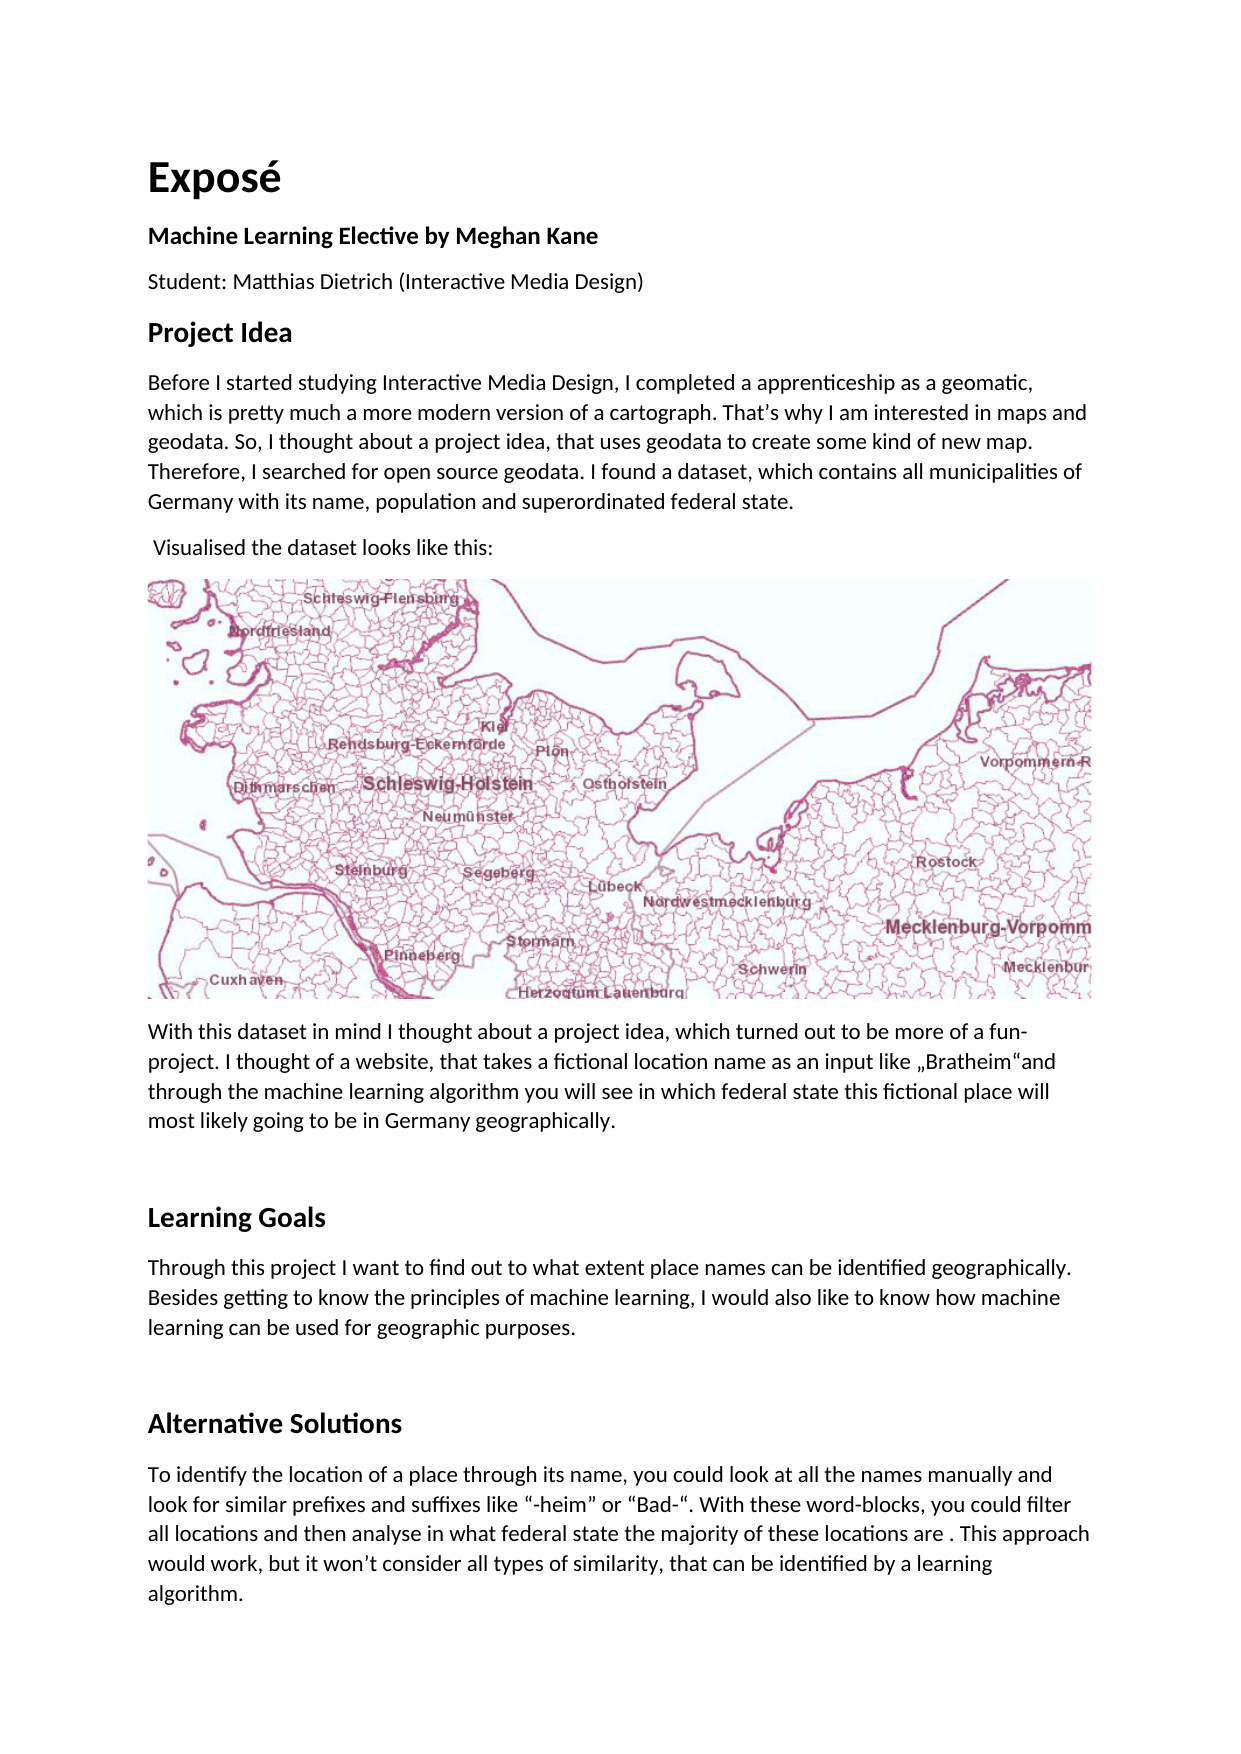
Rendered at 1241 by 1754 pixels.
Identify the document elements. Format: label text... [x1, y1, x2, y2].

text Through this project I want to find out to what extent place names can be identified geographically. Besides getting to know the principles of machine learning, I would also like to know how machine learning can be used for geographic purposes. [148, 1253, 1093, 1341]
text Alternative Solutions [148, 1406, 1093, 1441]
text Project Idea [148, 314, 1093, 349]
text Visualised the dataset looks like this: [148, 533, 1093, 561]
text Before I started studying Interactive Media Design, I completed a apprenticeship as a geomatic, which is pretty much a more modern version of a cartograph. That’s why I am interested in maps and geodata. So, I thought about a project idea, that uses geodata to create some kind of new map. Therefore, I searched for open source geodata. I found a dataset, which contains all municipalities of Germany with its name, population and superordinated federal state. [148, 368, 1093, 515]
text Student: Matthias Dietrich (Interactive Media Design) [148, 267, 1093, 295]
text Learning Goals [148, 1199, 1093, 1235]
text To identify the location of a place through its name, you could look at all the names manually and look for similar prefixes and suffixes like “-heim” or “Bad-“. With these word-blocks, you could filter all locations and then analyse in what federal state the majority of these locations are . This approach would work, but it won’t consider all types of similarity, that can be identified by a learning algorithm. [148, 1460, 1093, 1607]
text Machine Learning Elective by Meghan Kane [148, 220, 1093, 251]
picture [147, 579, 1092, 999]
text With this dataset in mind I thought about a project idea, which turned out to be more of a fun-project. I thought of a website, that takes a fictional location name as an input like „Bratheim“and through the machine learning algorithm you will see in which federal state this fictional place will most likely going to be in Germany geographically. [148, 1017, 1093, 1134]
text Exposé [148, 148, 1093, 203]
